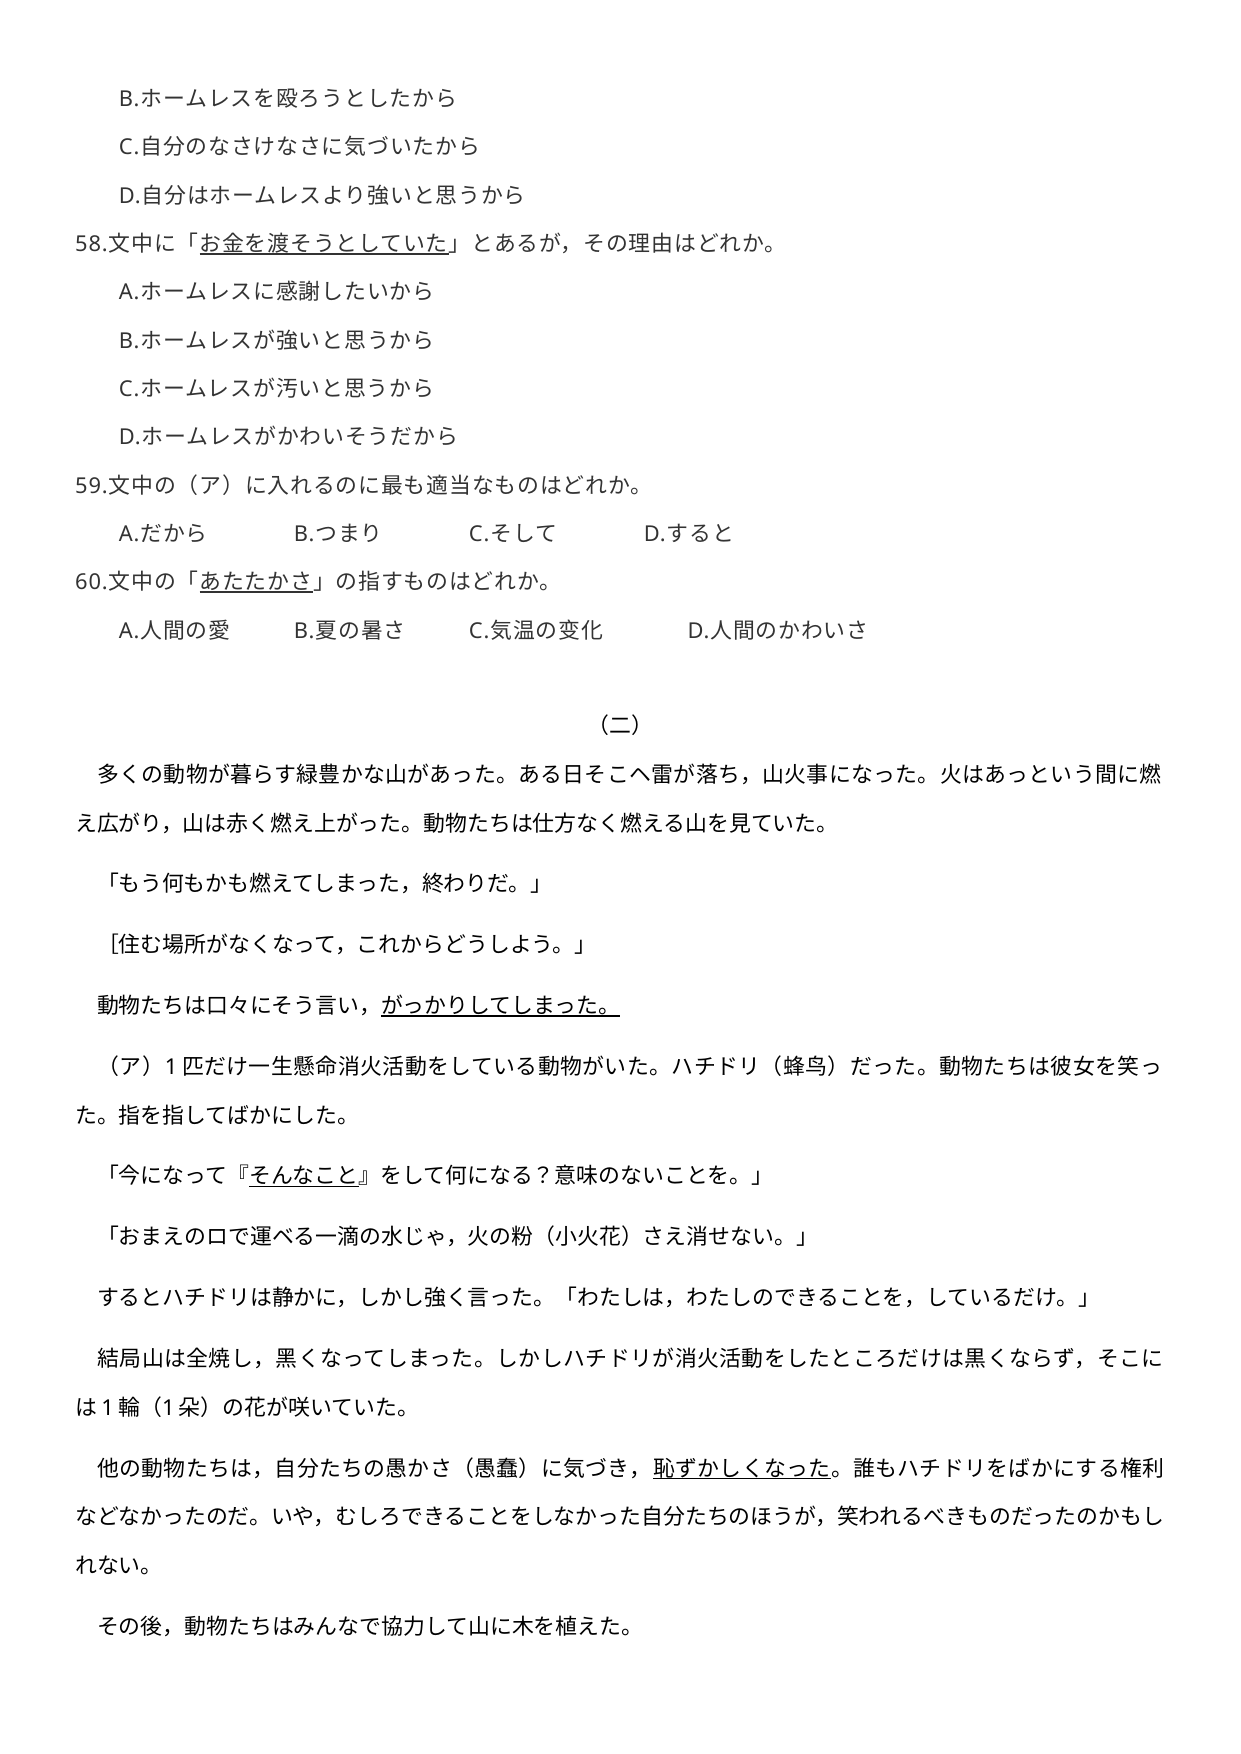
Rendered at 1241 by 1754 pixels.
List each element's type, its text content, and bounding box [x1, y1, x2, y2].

list D.ホームレスがかわいそうだから [75, 419, 1165, 452]
text 「おまえのロで運ベる一滴の水じゃ，火の粉（小火花）さえ消せない。」 [75, 1219, 1165, 1251]
list D.自分はホームレスより強いと思うから [75, 177, 1165, 210]
list 58.文中に「お金を渡そうとしていた」とあるが，その理由はどれか。 [75, 226, 1165, 258]
text するとハチドリは静かに，しかし強く言った。「わたしは，わたしのできることを，しているだけ。」 [75, 1280, 1165, 1312]
text 動物たちは口々にそう言い，がっかりしてしまった。 [75, 988, 1165, 1020]
list B.ホームレスが強いと思うから [75, 322, 1165, 355]
text その後，動物たちはみんなで協力して山に木を植えた。 [75, 1608, 1165, 1641]
list A.人間の愛 B.夏の暑さ C.気温の变化 D.人間のかわいさ [75, 612, 1165, 645]
text （二） [75, 708, 1165, 741]
list C.ホームレスが汚いと思うから [75, 371, 1165, 403]
text 多くの動物が暮らす緑豊かな山があった。ある日そこヘ雷が落ち，山火事になった。火はあっという間に燃え広がり，山は赤く燃え上がった。動物たちは仕方なく燃える山を見ていた。 [75, 756, 1165, 838]
list C.自分のなさけなさに気づいたから [75, 129, 1165, 162]
text 他の動物たちは，自分たちの愚かさ（愚蠢）に気づき，恥ずかしくなった。誰もハチドリをばかにする権利などなかったのだ。いや，むしろできることをしなかった自分たちのほうが，笑われるべきものだったのかもしれない。 [75, 1450, 1165, 1580]
text （ア）1匹だけ一生懸命消火活動をしている動物がいた。ハチドリ（蜂鸟）だった。動物たちは彼女を笑った。指を指してばかにした。 [75, 1048, 1165, 1130]
text 「今になって『そんなこと』をして何になる？意味のないことを。」 [75, 1158, 1165, 1191]
list 60.文中の「あたたかさ」の指すものはどれか。 [75, 564, 1165, 597]
list A.だから B.つまり C.そして D.すると [75, 516, 1165, 548]
list 59.文中の（ア）に入れるのに最も適当なものはどれか。 [75, 467, 1165, 500]
text 「もう何もかも燃えてしまった，終わりだ。」 [75, 866, 1165, 898]
list A.ホームレスに感謝したいから [75, 274, 1165, 307]
list B.ホームレスを殴ろうとしたから [75, 81, 1165, 113]
text ［住む場所がなくなって，これからどうしよう。」 [75, 927, 1165, 959]
text 結局山は全焼し，黑くなってしまった。しかしハチドリが消火活動をしたところだけは黒くならず，そこには1輪（1朵）の花が咲いていた。 [75, 1341, 1165, 1422]
